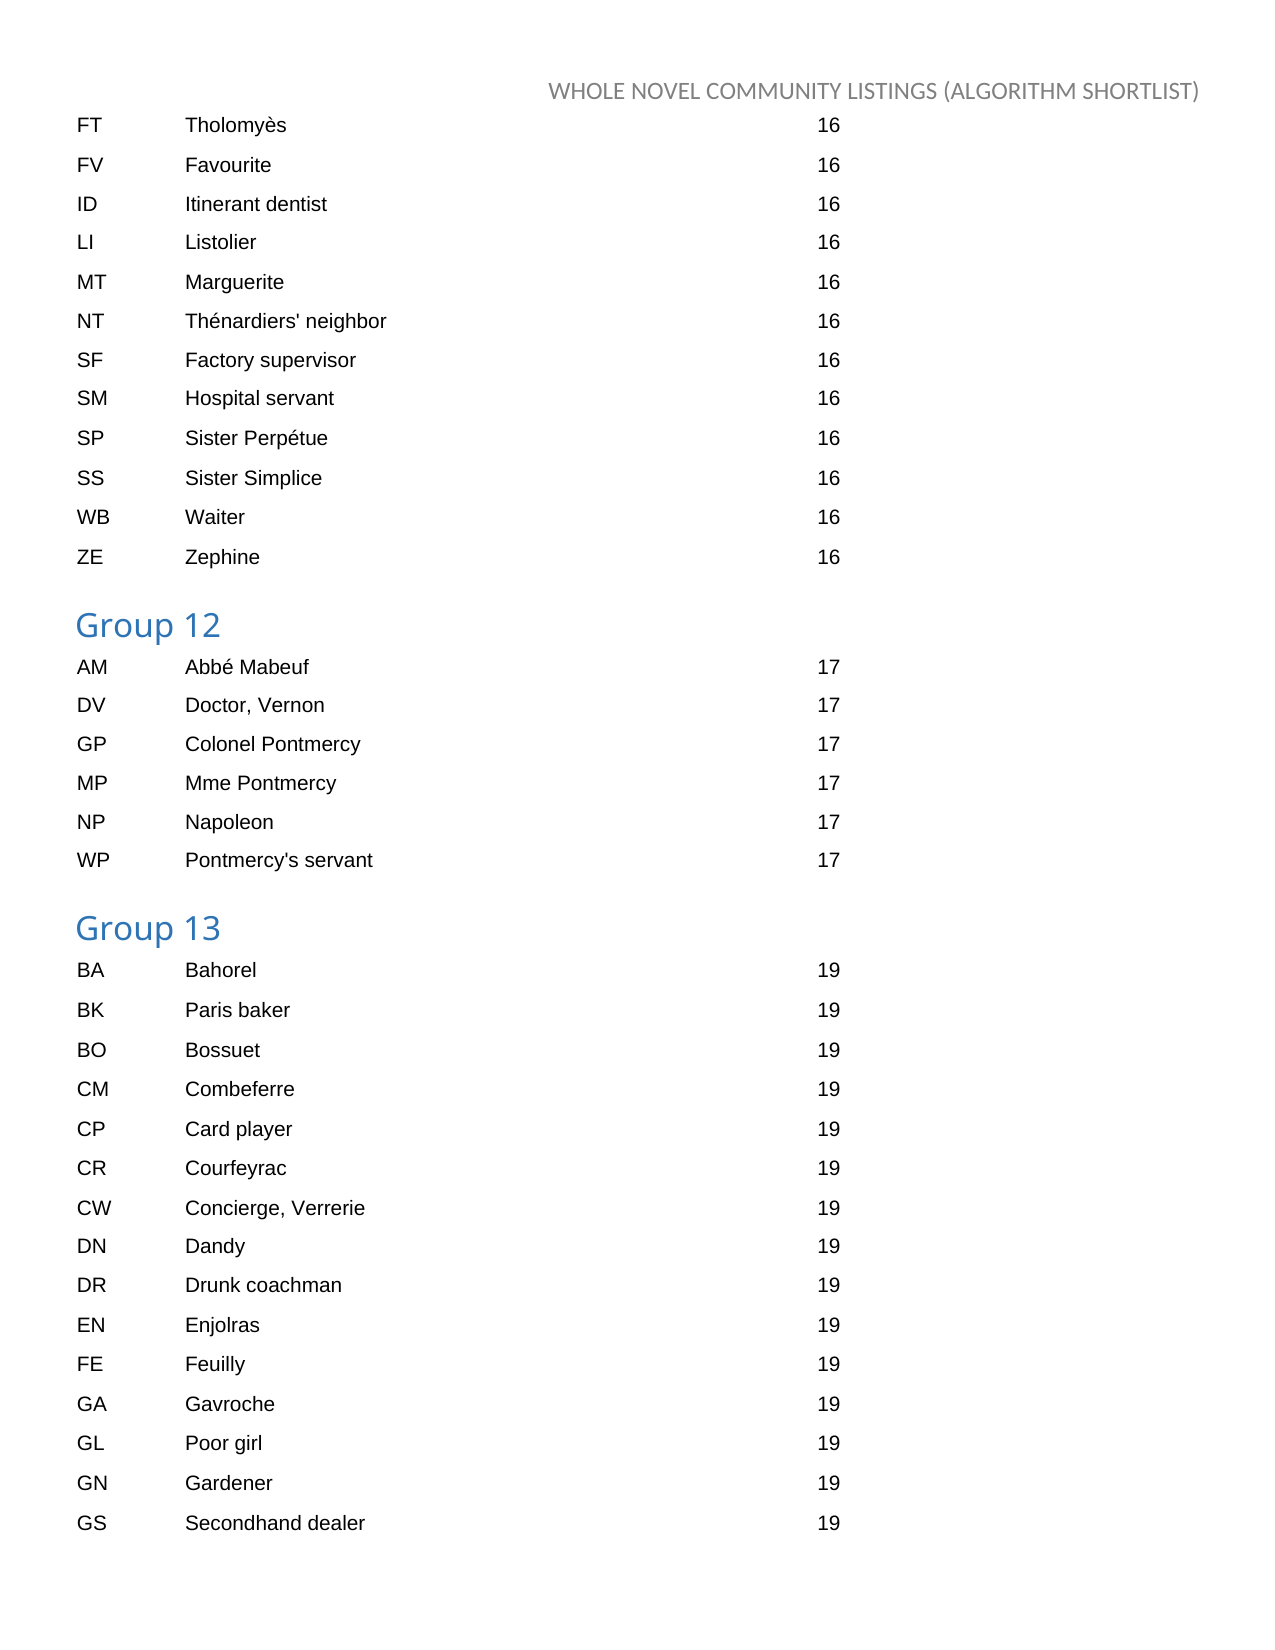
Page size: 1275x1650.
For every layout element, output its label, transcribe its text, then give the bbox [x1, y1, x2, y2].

subtitle Group 13 [75, 905, 1200, 951]
table_cell WP [75, 841, 183, 880]
table_cell Combeferre [183, 1069, 596, 1109]
table_cell 16 [596, 106, 842, 145]
table_cell Bossuet [183, 1030, 596, 1069]
table_cell 19 [596, 1344, 842, 1384]
table_cell 19 [596, 1069, 842, 1109]
table_cell 16 [596, 497, 842, 537]
table_cell Mme Pontmercy [183, 764, 596, 803]
table_cell DN [75, 1228, 183, 1265]
table_cell ZE [75, 537, 183, 576]
table_cell NP [75, 803, 183, 841]
table_cell FV [75, 145, 183, 185]
table_cell NT [75, 301, 183, 341]
table_header BA [75, 951, 183, 990]
table_cell Gavroche [183, 1384, 596, 1423]
table_cell BO [75, 1030, 183, 1069]
table_cell Factory supervisor [183, 341, 596, 378]
table_cell Listolier [183, 222, 596, 262]
table_cell 16 [596, 458, 842, 497]
table_cell 19 [596, 1463, 842, 1503]
table_cell Tholomyès [183, 106, 596, 145]
table_cell GA [75, 1384, 183, 1423]
table_cell 19 [596, 990, 842, 1030]
table_cell 17 [596, 803, 842, 841]
table_cell 19 [596, 1424, 842, 1463]
table_cell MP [75, 764, 183, 803]
table_cell 17 [596, 724, 842, 763]
table_cell 16 [596, 418, 842, 458]
table_cell 16 [596, 301, 842, 341]
table_cell 17 [596, 764, 842, 803]
table_cell Thénardiers' neighbor [183, 301, 596, 341]
table_cell ID [75, 185, 183, 222]
table_cell EN [75, 1305, 183, 1344]
table_cell Doctor, Vernon [183, 686, 596, 724]
table_cell Colonel Pontmercy [183, 724, 596, 763]
table_cell 19 [596, 1149, 842, 1188]
table_header 17 [596, 647, 842, 686]
table_cell Dandy [183, 1228, 596, 1265]
table_cell Zephine [183, 537, 596, 576]
table_cell 16 [596, 341, 842, 378]
table_cell GS [75, 1503, 183, 1542]
table_header 19 [596, 951, 842, 990]
table_cell Pontmercy's servant [183, 841, 596, 880]
table_cell Itinerant dentist [183, 185, 596, 222]
table_cell CM [75, 1069, 183, 1109]
table_cell SS [75, 458, 183, 497]
table_cell Secondhand dealer [183, 1503, 596, 1542]
table_cell Sister Perpétue [183, 418, 596, 458]
table_cell 19 [596, 1503, 842, 1542]
table_cell FT [75, 106, 183, 145]
table_cell 17 [596, 686, 842, 724]
table_cell BK [75, 990, 183, 1030]
table_cell Marguerite [183, 262, 596, 301]
table_cell Card player [183, 1109, 596, 1148]
table_cell GP [75, 724, 183, 763]
table_cell Napoleon [183, 803, 596, 841]
table_cell Poor girl [183, 1424, 596, 1463]
table_cell FE [75, 1344, 183, 1384]
table_cell Gardener [183, 1463, 596, 1503]
table_cell WB [75, 497, 183, 537]
table_cell Drunk coachman [183, 1265, 596, 1305]
table_cell 16 [596, 222, 842, 262]
table_header Abbé Mabeuf [183, 647, 596, 686]
table_cell CW [75, 1188, 183, 1228]
table_cell 19 [596, 1265, 842, 1305]
table_cell Hospital servant [183, 379, 596, 418]
table_cell Enjolras [183, 1305, 596, 1344]
table_cell 16 [596, 145, 842, 185]
table_cell 19 [596, 1030, 842, 1069]
table_cell Sister Simplice [183, 458, 596, 497]
subtitle Group 12 [75, 601, 1200, 647]
table_cell LI [75, 222, 183, 262]
table_cell Concierge, Verrerie [183, 1188, 596, 1228]
table_cell 19 [596, 1109, 842, 1148]
table_header AM [75, 647, 183, 686]
table_cell 16 [596, 185, 842, 222]
table_cell DV [75, 686, 183, 724]
table_cell SP [75, 418, 183, 458]
table_cell 19 [596, 1305, 842, 1344]
table_cell SM [75, 379, 183, 418]
table_cell Waiter [183, 497, 596, 537]
table_cell Paris baker [183, 990, 596, 1030]
table_cell CR [75, 1149, 183, 1188]
table_cell 16 [596, 537, 842, 576]
table_cell MT [75, 262, 183, 301]
table_cell DR [75, 1265, 183, 1305]
table_cell 16 [596, 379, 842, 418]
table_cell 19 [596, 1384, 842, 1423]
table_cell Courfeyrac [183, 1149, 596, 1188]
table_cell GN [75, 1463, 183, 1503]
table_header Bahorel [183, 951, 596, 990]
table_cell 17 [596, 841, 842, 880]
table_cell CP [75, 1109, 183, 1148]
table_cell SF [75, 341, 183, 378]
table_cell 19 [596, 1228, 842, 1265]
table_cell GL [75, 1424, 183, 1463]
table_cell 19 [596, 1188, 842, 1228]
table_cell 16 [596, 262, 842, 301]
table_cell Feuilly [183, 1344, 596, 1384]
table_cell Favourite [183, 145, 596, 185]
